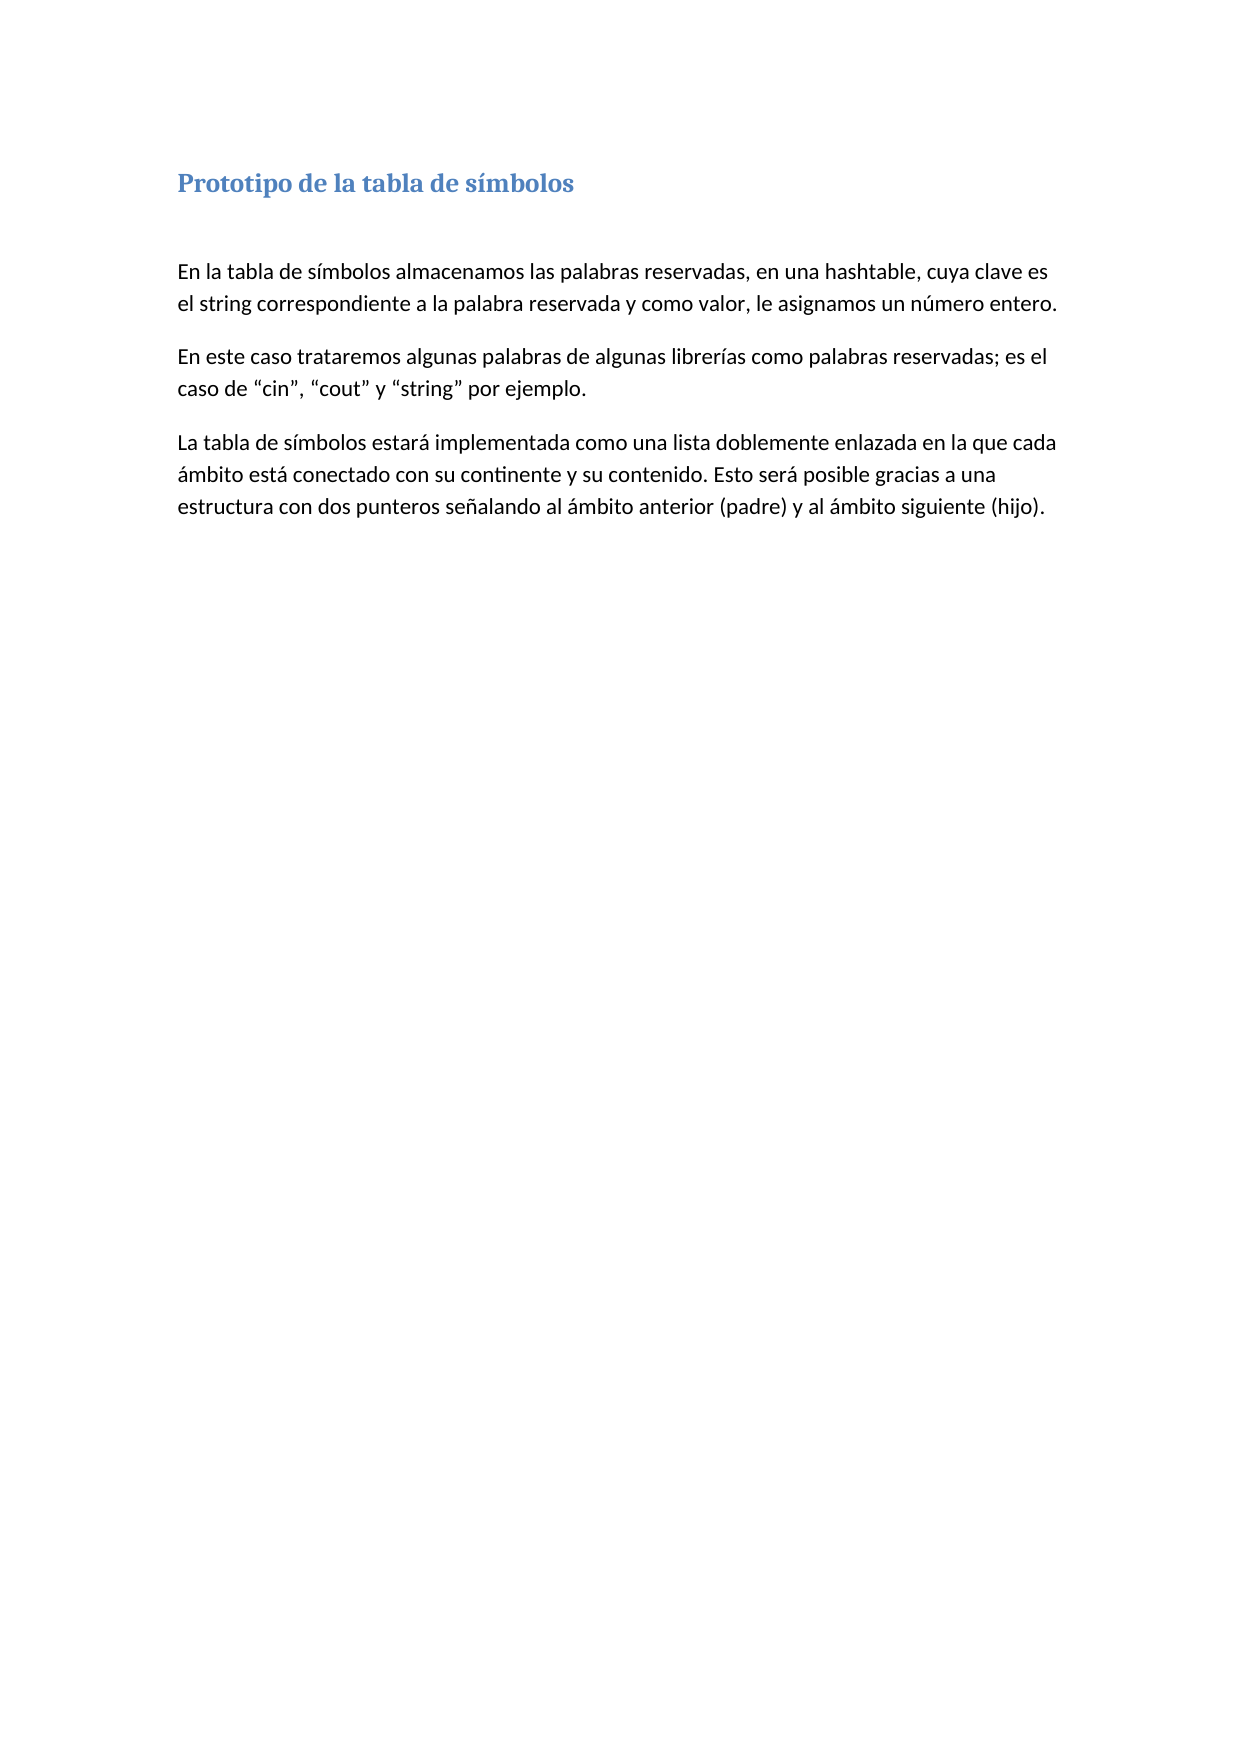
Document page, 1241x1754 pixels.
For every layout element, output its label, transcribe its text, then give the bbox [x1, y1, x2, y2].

text En este caso trataremos algunas palabras de algunas librerías como palabras reservadas; es el caso de “cin”, “cout” y “string” por ejemplo. [177, 342, 1063, 403]
text En la tabla de símbolos almacenamos las palabras reservadas, en una hashtable, cuya clave es el string correspondiente a la palabra reservada y como valor, le asignamos un número entero. [177, 257, 1063, 317]
text La tabla de símbolos estará implementada como una lista doblemente enlazada en la que cada ámbito está conectado con su continente y su contenido. Esto será posible gracias a una estructura con dos punteros señalando al ámbito anterior (padre) y al ámbito siguiente (hijo). [177, 428, 1063, 520]
subtitle Prototipo de la tabla de símbolos [177, 168, 1063, 199]
